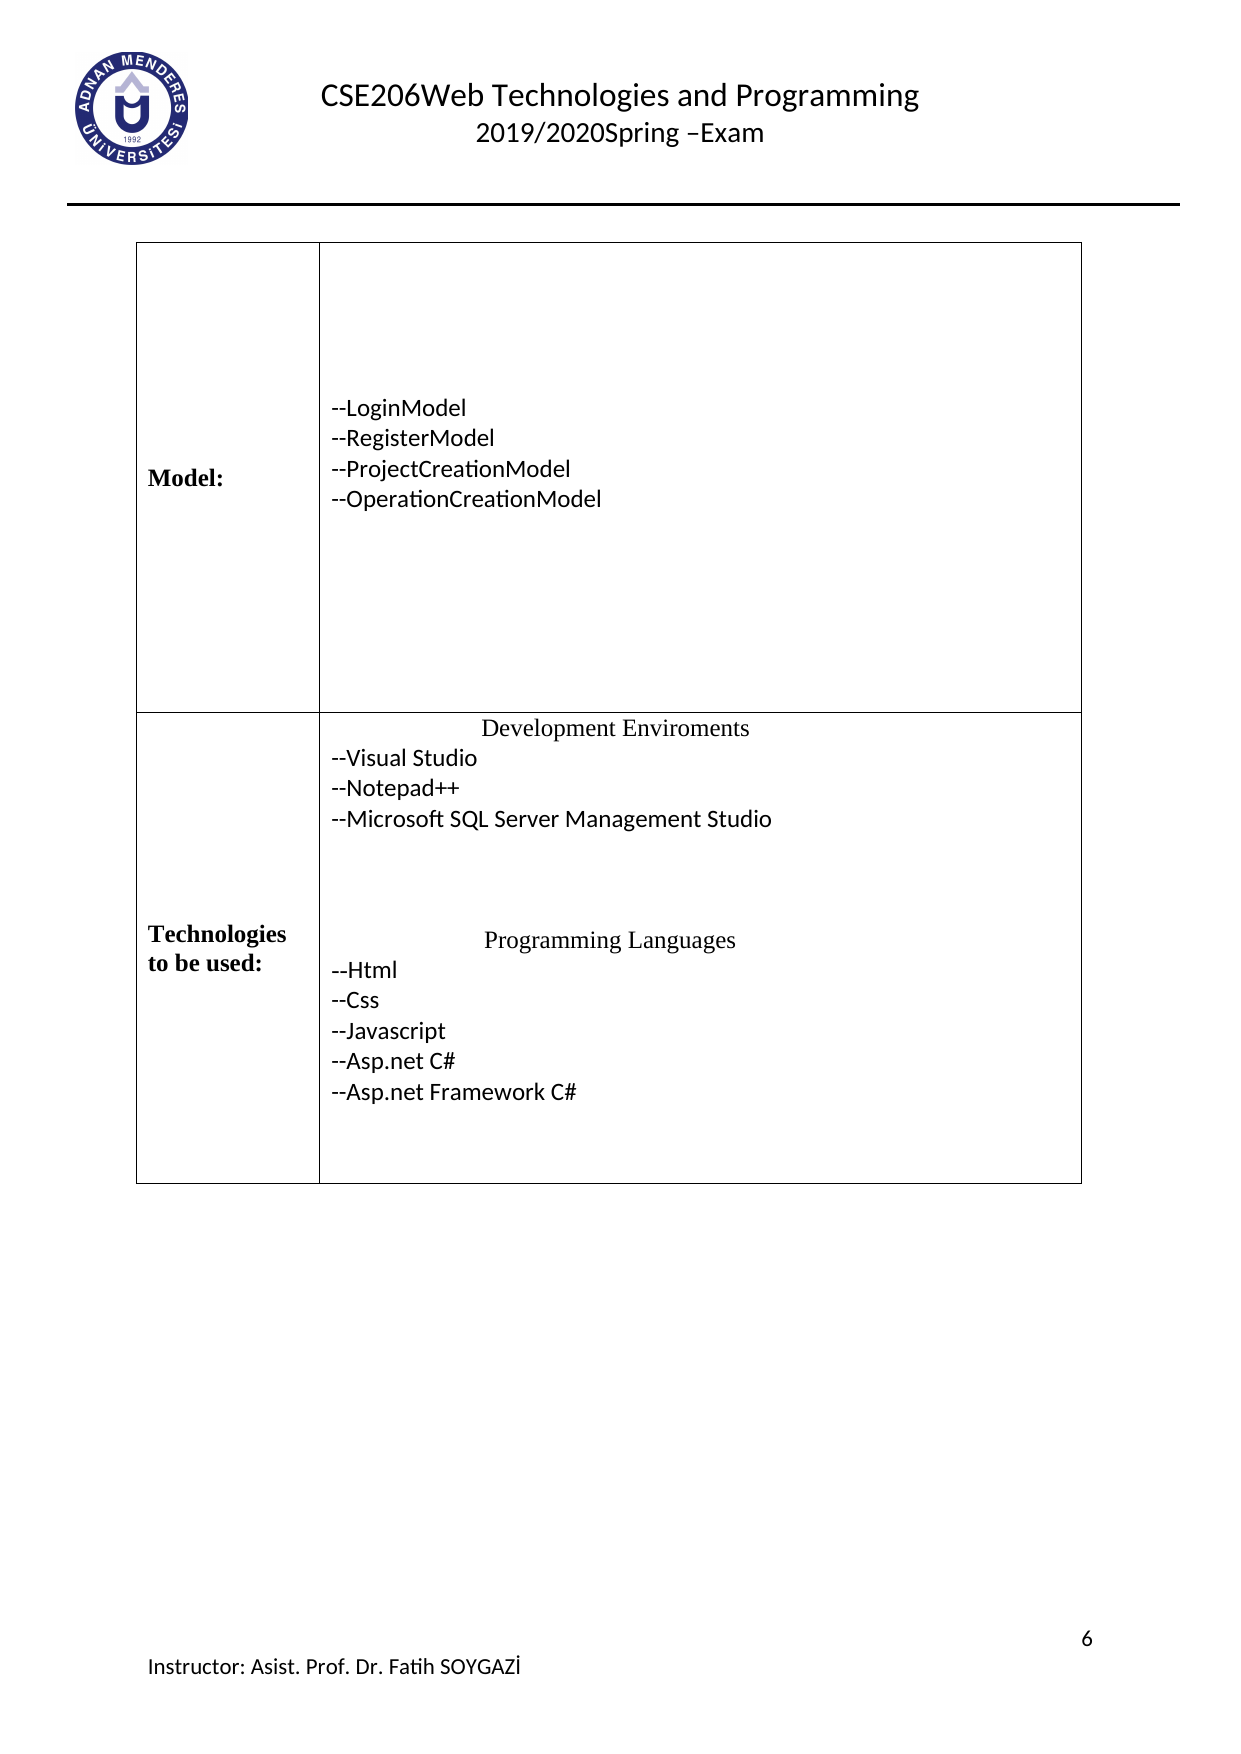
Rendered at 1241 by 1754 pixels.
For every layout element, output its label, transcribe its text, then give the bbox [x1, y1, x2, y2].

table_cell --LoginModel --RegisterModel --ProjectCreationModel --OperationCreationModel [320, 243, 1081, 712]
picture [75, 52, 188, 165]
table_cell Development Enviroments --Visual Studio --Notepad++ --Microsoft SQL Server Management Studio Programming Languages --Html --Css --Javascript --Asp.net C# --Asp.net Framework C# [320, 713, 1081, 1182]
table_cell Technologies to be used: [137, 713, 319, 1182]
table_cell Model: [137, 243, 319, 712]
